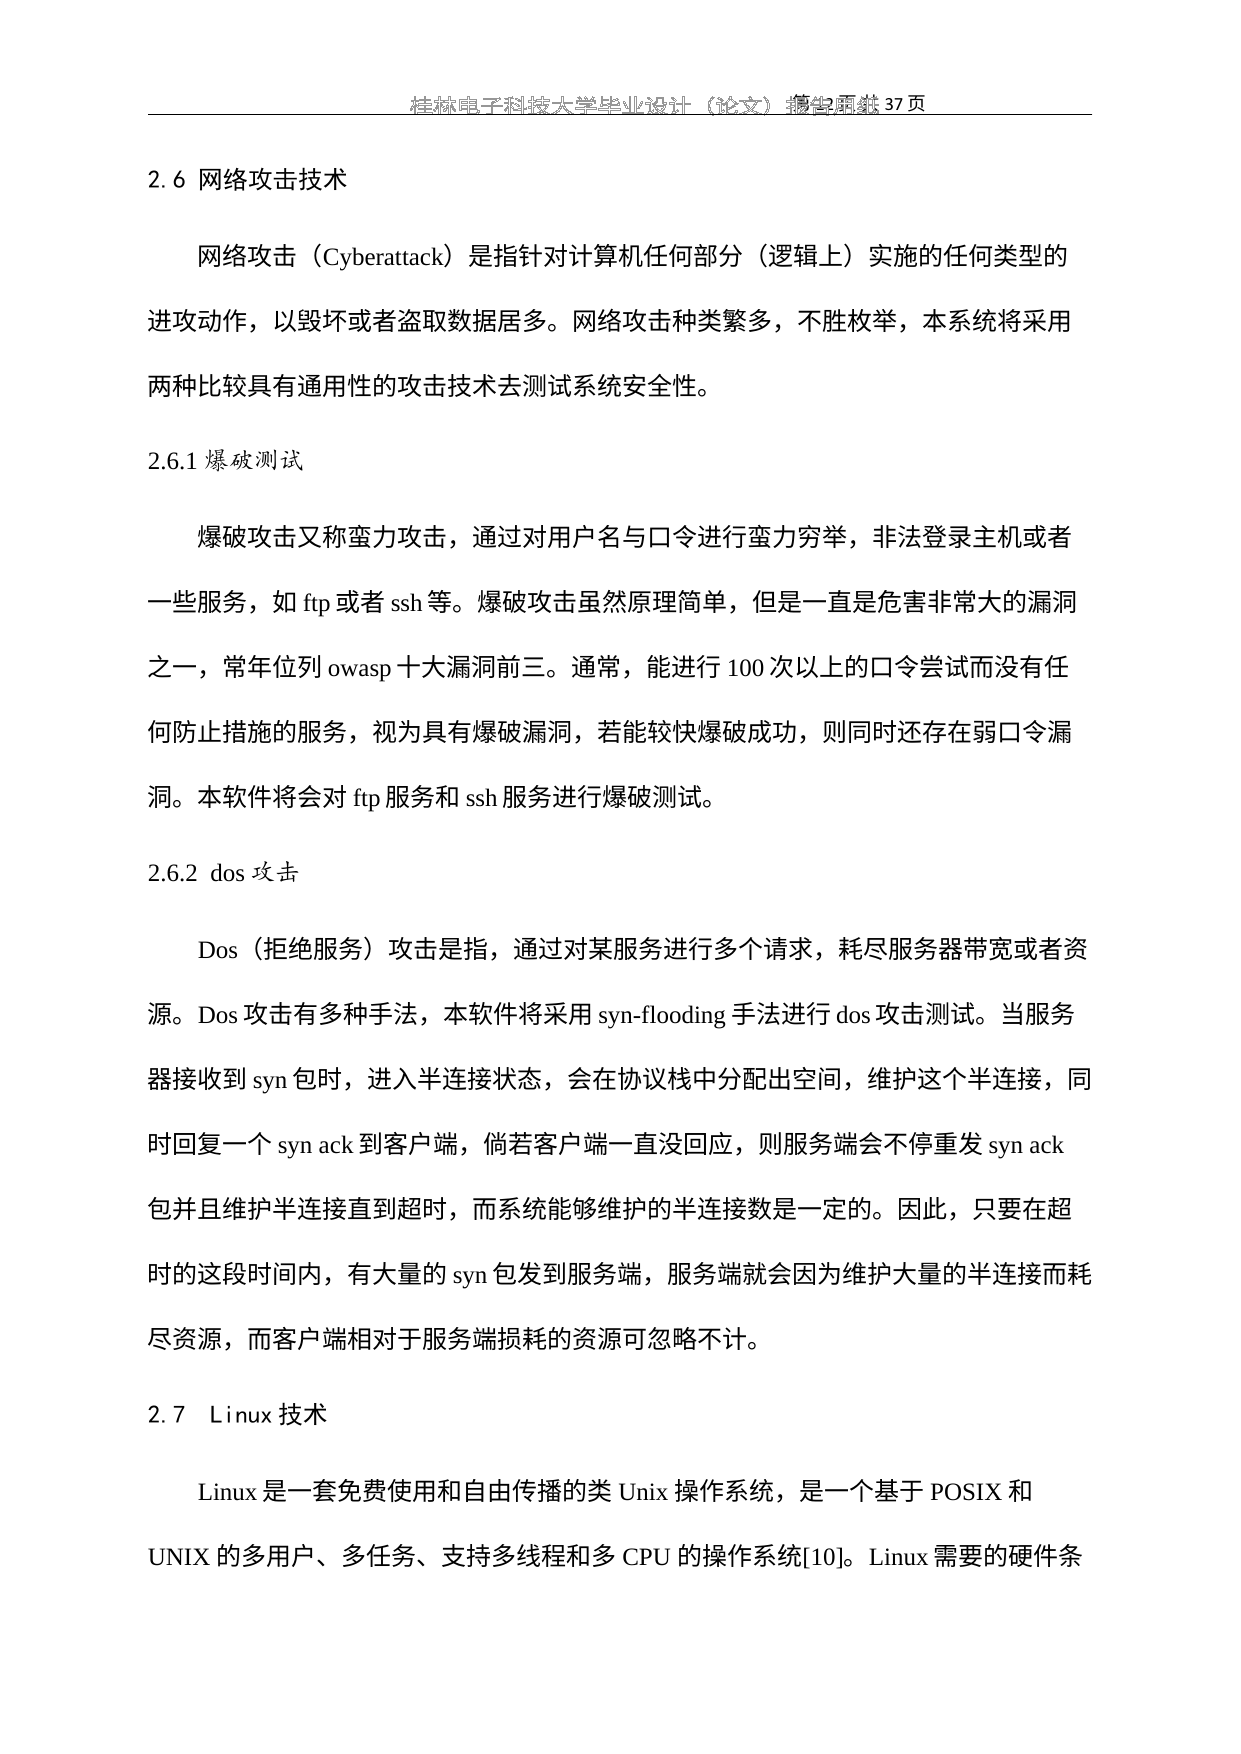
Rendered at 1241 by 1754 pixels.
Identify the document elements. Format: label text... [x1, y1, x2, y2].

subtitle 2.6 网络攻击技术 [148, 162, 1092, 194]
text 网络攻击（Cyberattack）是指针对计算机任何部分（逻辑上）实施的任何类型的进攻动作，以毁坏或者盗取数据居多。网络攻击种类繁多，不胜枚举，本系统将采用两种比较具有通用性的攻击技术去测试系统安全性。 [148, 222, 1092, 417]
text 爆破攻击又称蛮力攻击，通过对用户名与口令进行蛮力穷举，非法登录主机或者一些服务，如ftp或者ssh等。爆破攻击虽然原理简单，但是一直是危害非常大的漏洞之一，常年位列owasp十大漏洞前三。通常，能进行100次以上的口令尝试而没有任何防止措施的服务，视为具有爆破漏洞，若能较快爆破成功，则同时还存在弱口令漏洞。本软件将会对ftp服务和ssh服务进行爆破测试。 [148, 503, 1092, 828]
subtitle 2.6.1 爆破测试 [148, 444, 1092, 476]
text Dos（拒绝服务）攻击是指，通过对某服务进行多个请求，耗尽服务器带宽或者资源。Dos攻击有多种手法，本软件将采用syn-flooding手法进行dos攻击测试。当服务器接收到syn包时，进入半连接状态，会在协议栈中分配出空间，维护这个半连接，同时回复一个syn ack到客户端，倘若客户端一直没回应，则服务端会不停重发syn ack包并且维护半连接直到超时，而系统能够维护的半连接数是一定的。因此，只要在超时的这段时间内，有大量的syn包发到服务端，服务端就会因为维护大量的半连接而耗尽资源，而客户端相对于服务端损耗的资源可忽略不计。 [148, 915, 1092, 1370]
subtitle 2.7 Linux技术 [148, 1397, 1092, 1429]
subtitle 2.6.2 dos攻击 [148, 855, 1092, 888]
